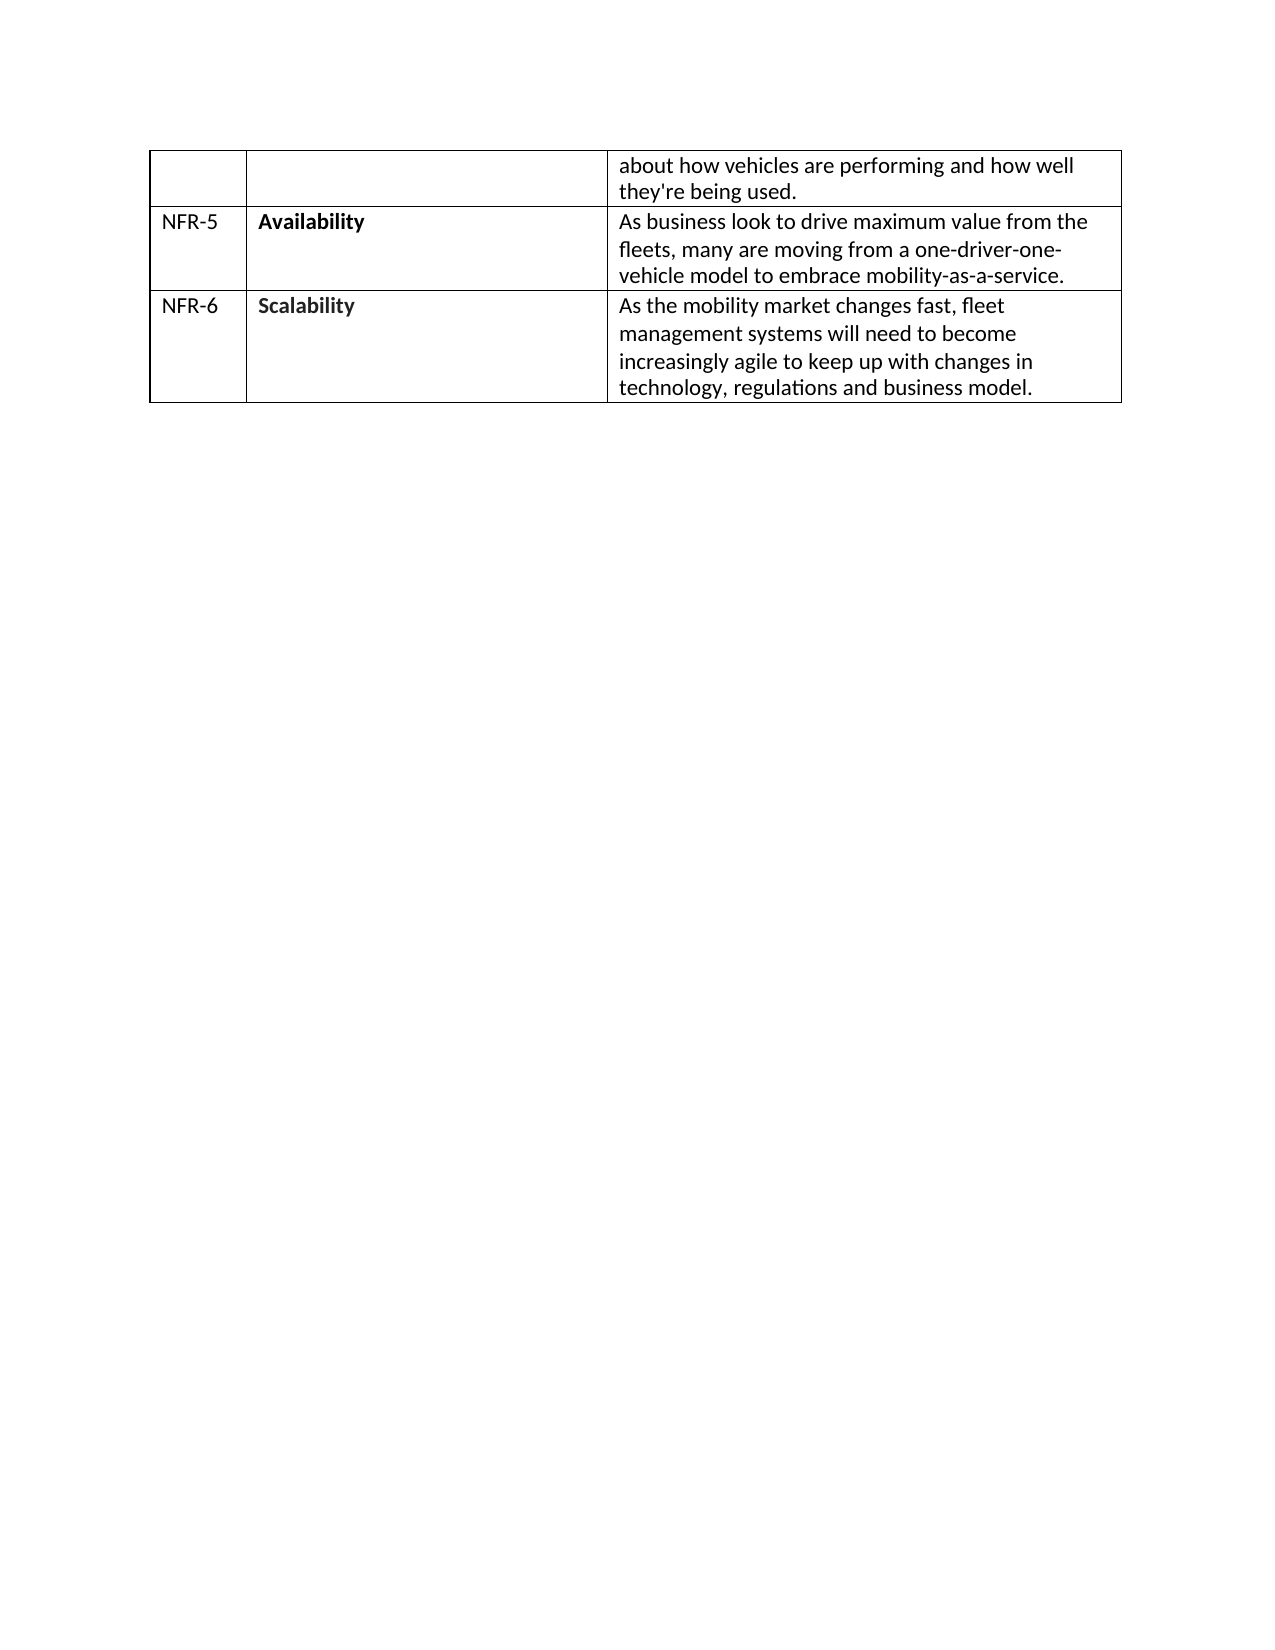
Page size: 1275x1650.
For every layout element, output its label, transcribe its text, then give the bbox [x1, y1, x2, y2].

table_cell Scalability [247, 291, 607, 402]
table_cell As business look to drive maximum value from the fleets, many are moving from a one-driver-one- vehicle model to embrace mobility-as-a-service. [608, 207, 1121, 290]
table_cell NFR-6 [151, 291, 246, 402]
table_cell Availability [247, 207, 607, 290]
table_header [247, 151, 607, 206]
table_cell As the mobility market changes fast, fleet management systems will need to become increasingly agile to keep up with changes in technology, regulations and business model. [608, 291, 1121, 402]
table_cell NFR-5 [151, 207, 246, 290]
table_header about how vehicles are performing and how well they're being used. [608, 151, 1121, 206]
table_header [151, 151, 246, 206]
